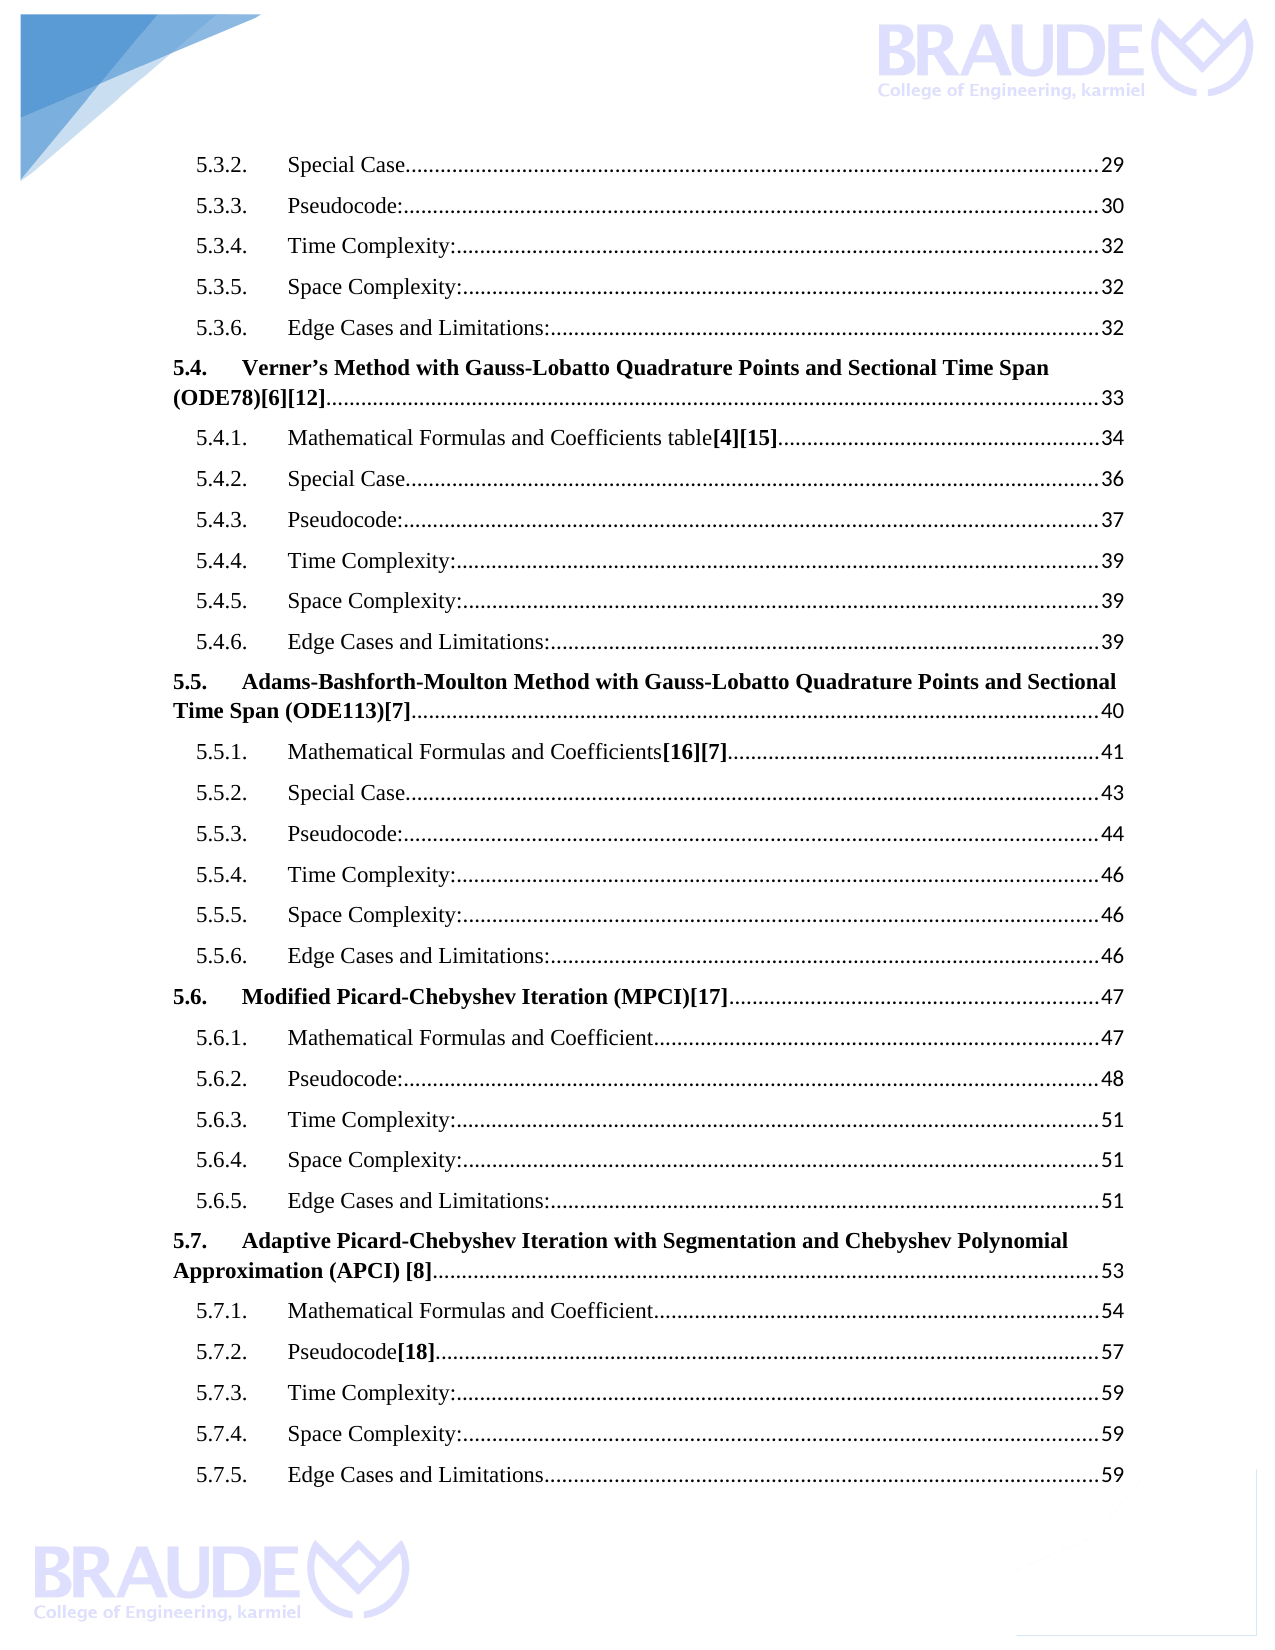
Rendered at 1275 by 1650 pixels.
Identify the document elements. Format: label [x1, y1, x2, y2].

picture [20, 14, 263, 183]
picture [1015, 1467, 1257, 1636]
